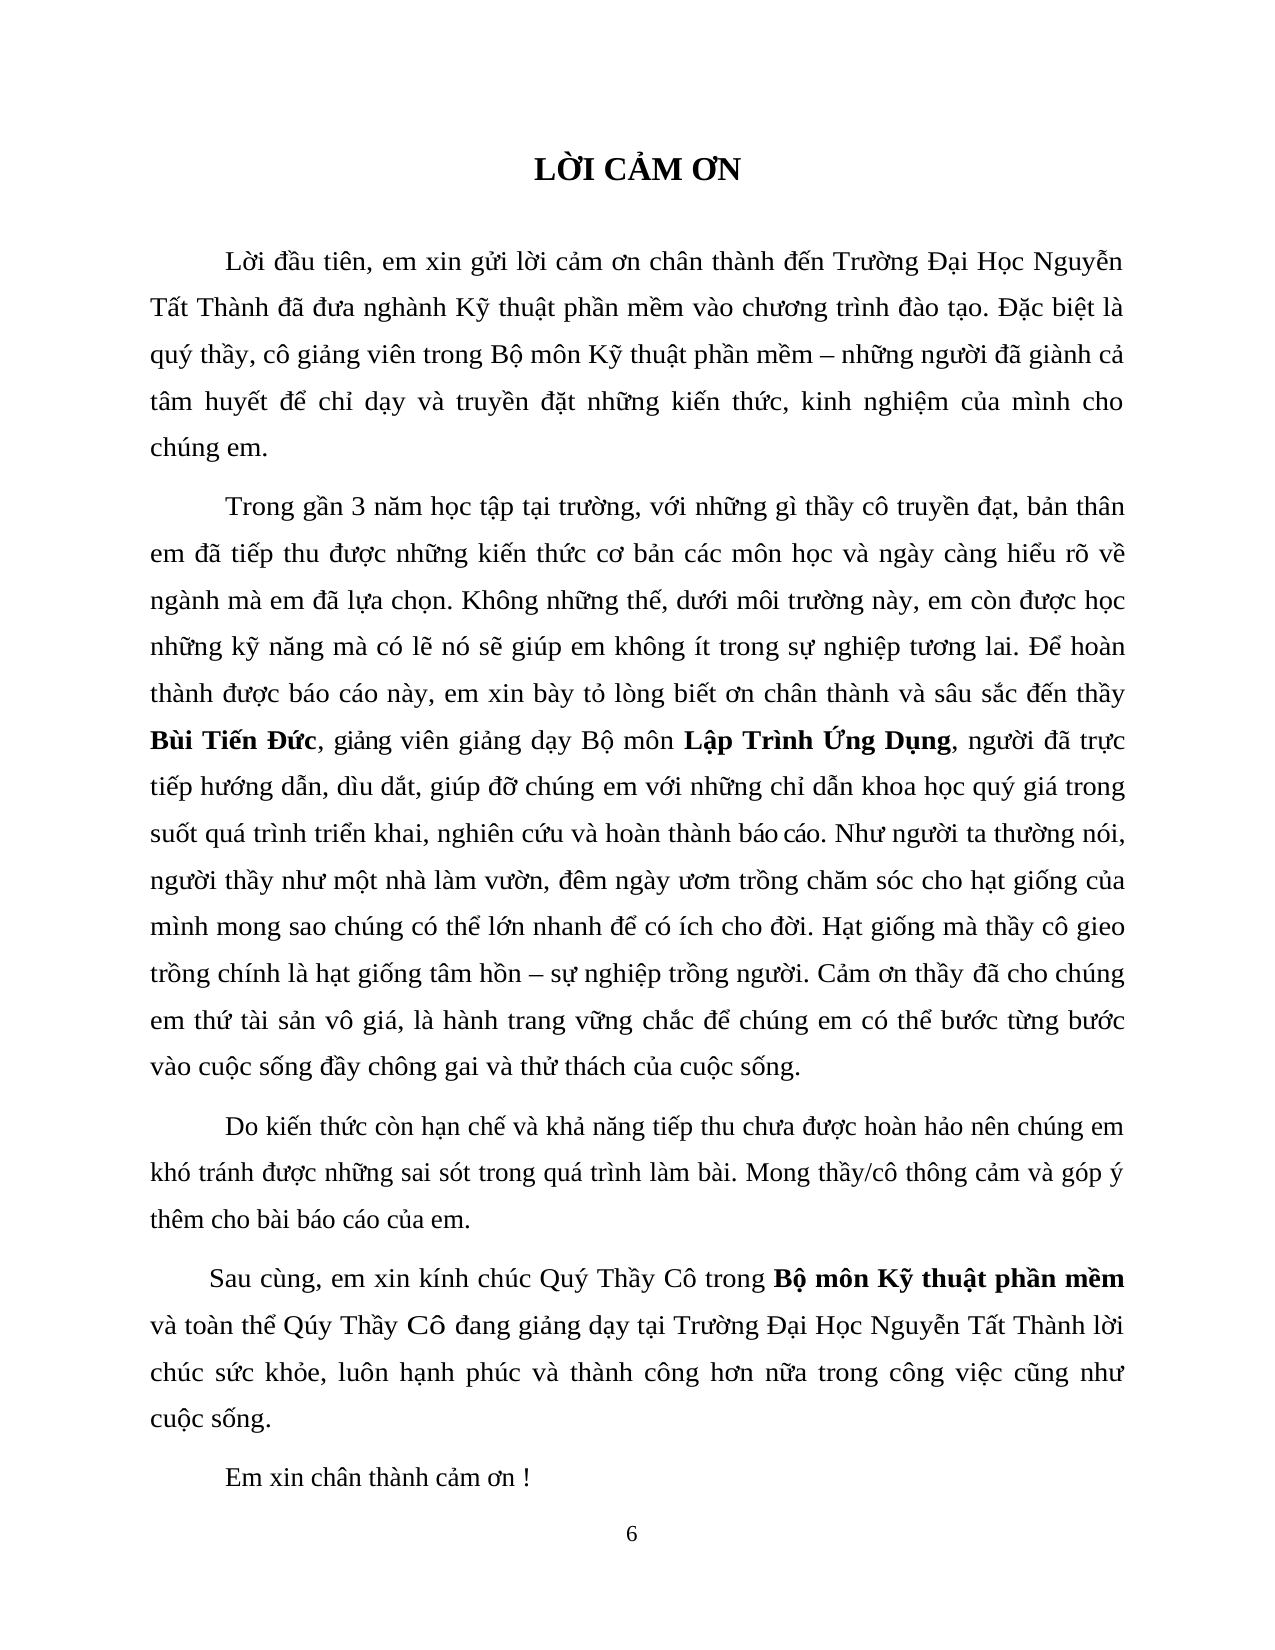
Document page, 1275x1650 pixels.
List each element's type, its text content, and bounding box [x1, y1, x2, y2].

text Do kiến thức còn hạn chế và khả năng tiếp thu chưa được hoàn hảo nên chúng em khó tránh được những sai sót trong quá trình làm bài. Mong thầy/cô thông cảm và góp ý thêm cho bài báo cáo của em. [150, 1110, 1125, 1234]
text LỜI CẢM ƠN [483, 150, 792, 188]
text Sau cùng, em xin kính chúc Quý Thầy Cô trong Bộ môn Kỹ thuật phần mềm và toàn thể Qúy Thầy Cô đang giảng dạy tại Trường Đại Học Nguyễn Tất Thành lời chúc sức khỏe, luôn hạnh phúc và thành công hơn nữa trong công việc cũng như cuộc sống. [150, 1262, 1125, 1433]
text Trong gần 3 năm học tập tại trường, với những gì thầy cô truyền đạt, bản thân em đã tiếp thu được những kiến thức cơ bản các môn học và ngày càng hiểu rõ về ngành mà em đã lựa chọn. Không những thế, dưới môi trường này, em còn được học những kỹ năng mà có lẽ nó sẽ giúp em không ít trong sự nghiệp tương lai. Để hoàn thành được báo cáo này, em xin bày tỏ lòng biết ơn chân thành và sâu sắc đến thầy Bùi Tiến Đức, giảng viên giảng dạy Bộ môn Lập Trình Ứng Dụng, người đã trực tiếp hướng dẫn, dìu dắt, giúp đỡ chúng em với những chỉ dẫn khoa học quý giá trong suốt quá trình triển khai, nghiên cứu và hoàn thành báo cáo. Như người ta thường nói, người thầy như một nhà làm vườn, đêm ngày ươm trồng chăm sóc cho hạt giống của mình mong sao chúng có thể lớn nhanh để có ích cho đời. Hạt giống mà thầy cô gieo trồng chính là hạt giống tâm hồn – sự nghiệp trồng người. Cảm ơn thầy đã cho chúng em thứ tài sản vô giá, là hành trang vững chắc để chúng em có thể bước từng bước vào cuộc sống đầy chông gai và thử thách của cuộc sống. [150, 490, 1126, 1082]
text Lời đầu tiên, em xin gửi lời cảm ơn chân thành đến Trường Đại Học Nguyễn Tất Thành đã đưa nghành Kỹ thuật phần mềm vào chương trình đào tạo. Đặc biệt là quý thầy, cô giảng viên trong Bộ môn Kỹ thuật phần mềm – những người đã giành cả tâm huyết để chỉ dạy và truyền đặt những kiến thức, kinh nghiệm của mình cho chúng em. [150, 245, 1126, 462]
text Em xin chân thành cảm ơn ! [225, 1461, 1254, 1492]
